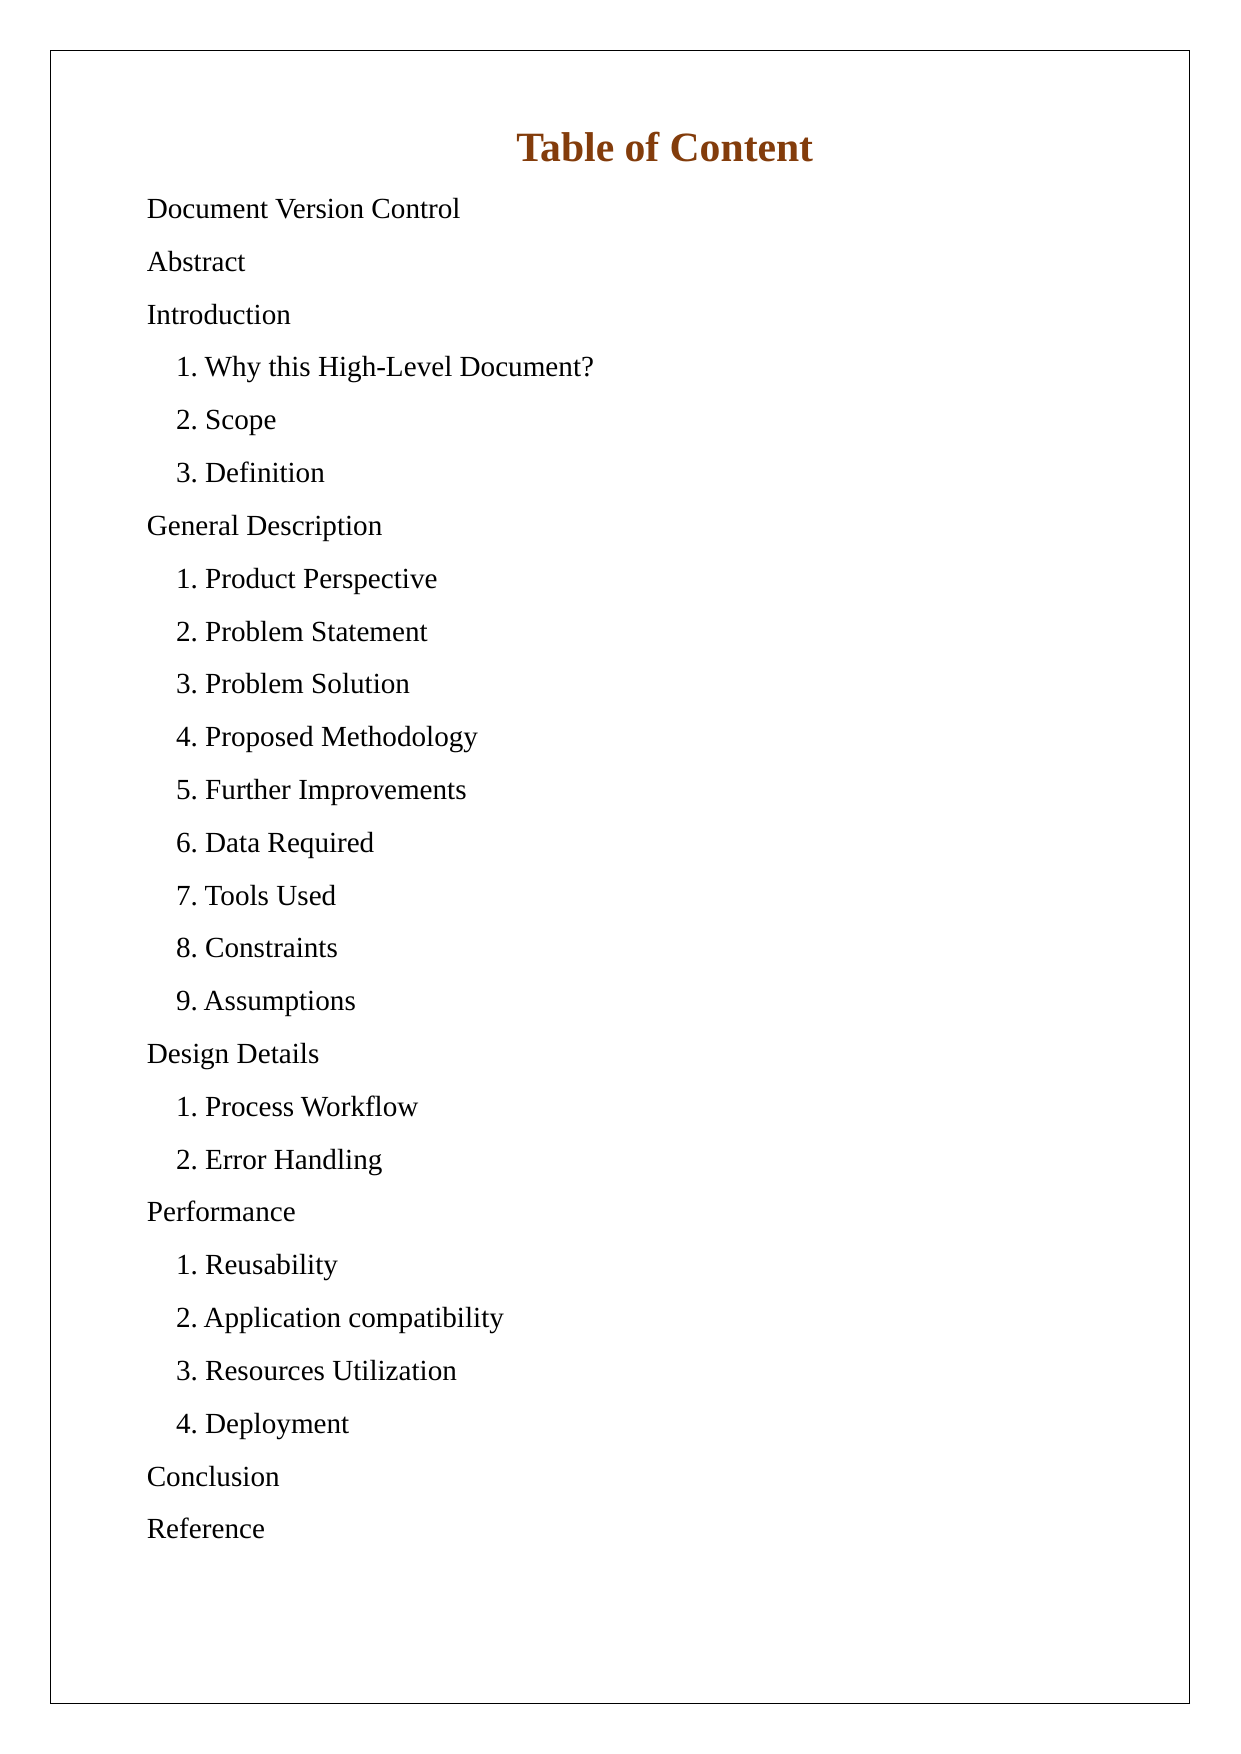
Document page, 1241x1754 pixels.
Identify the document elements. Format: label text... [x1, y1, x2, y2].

text Design Details [147, 1036, 1182, 1070]
text 9. Assumptions [147, 983, 1182, 1017]
text Document Version Control [147, 191, 1182, 225]
text 8. Constraints [147, 931, 1182, 964]
text Reference [147, 1511, 1182, 1545]
text 3. Resources Utilization [147, 1353, 1182, 1387]
text 4. Proposed Methodology [147, 719, 1182, 753]
text 2. Scope [147, 402, 1182, 436]
text General Description [147, 508, 1182, 542]
text 3. Definition [147, 455, 1182, 489]
text 1. Why this High-Level Document? [147, 349, 1182, 383]
text Abstract [147, 244, 1182, 277]
text Conclusion [147, 1459, 1182, 1492]
text 3. Problem Solution [147, 666, 1182, 700]
text 1. Reusability [147, 1247, 1182, 1281]
text 4. Deployment [147, 1406, 1182, 1439]
text 5. Further Improvements [147, 772, 1182, 806]
text 7. Tools Used [147, 878, 1182, 911]
text Introduction [147, 297, 1182, 330]
text 2. Application compatibility [147, 1300, 1182, 1334]
text 2. Error Handling [147, 1142, 1182, 1175]
text 1. Process Workflow [147, 1089, 1182, 1122]
text 2. Problem Statement [147, 614, 1182, 647]
text Performance [147, 1194, 1182, 1228]
text 6. Data Required [147, 825, 1182, 858]
text 1. Product Perspective [147, 561, 1182, 594]
text Table of Content [147, 123, 1182, 171]
